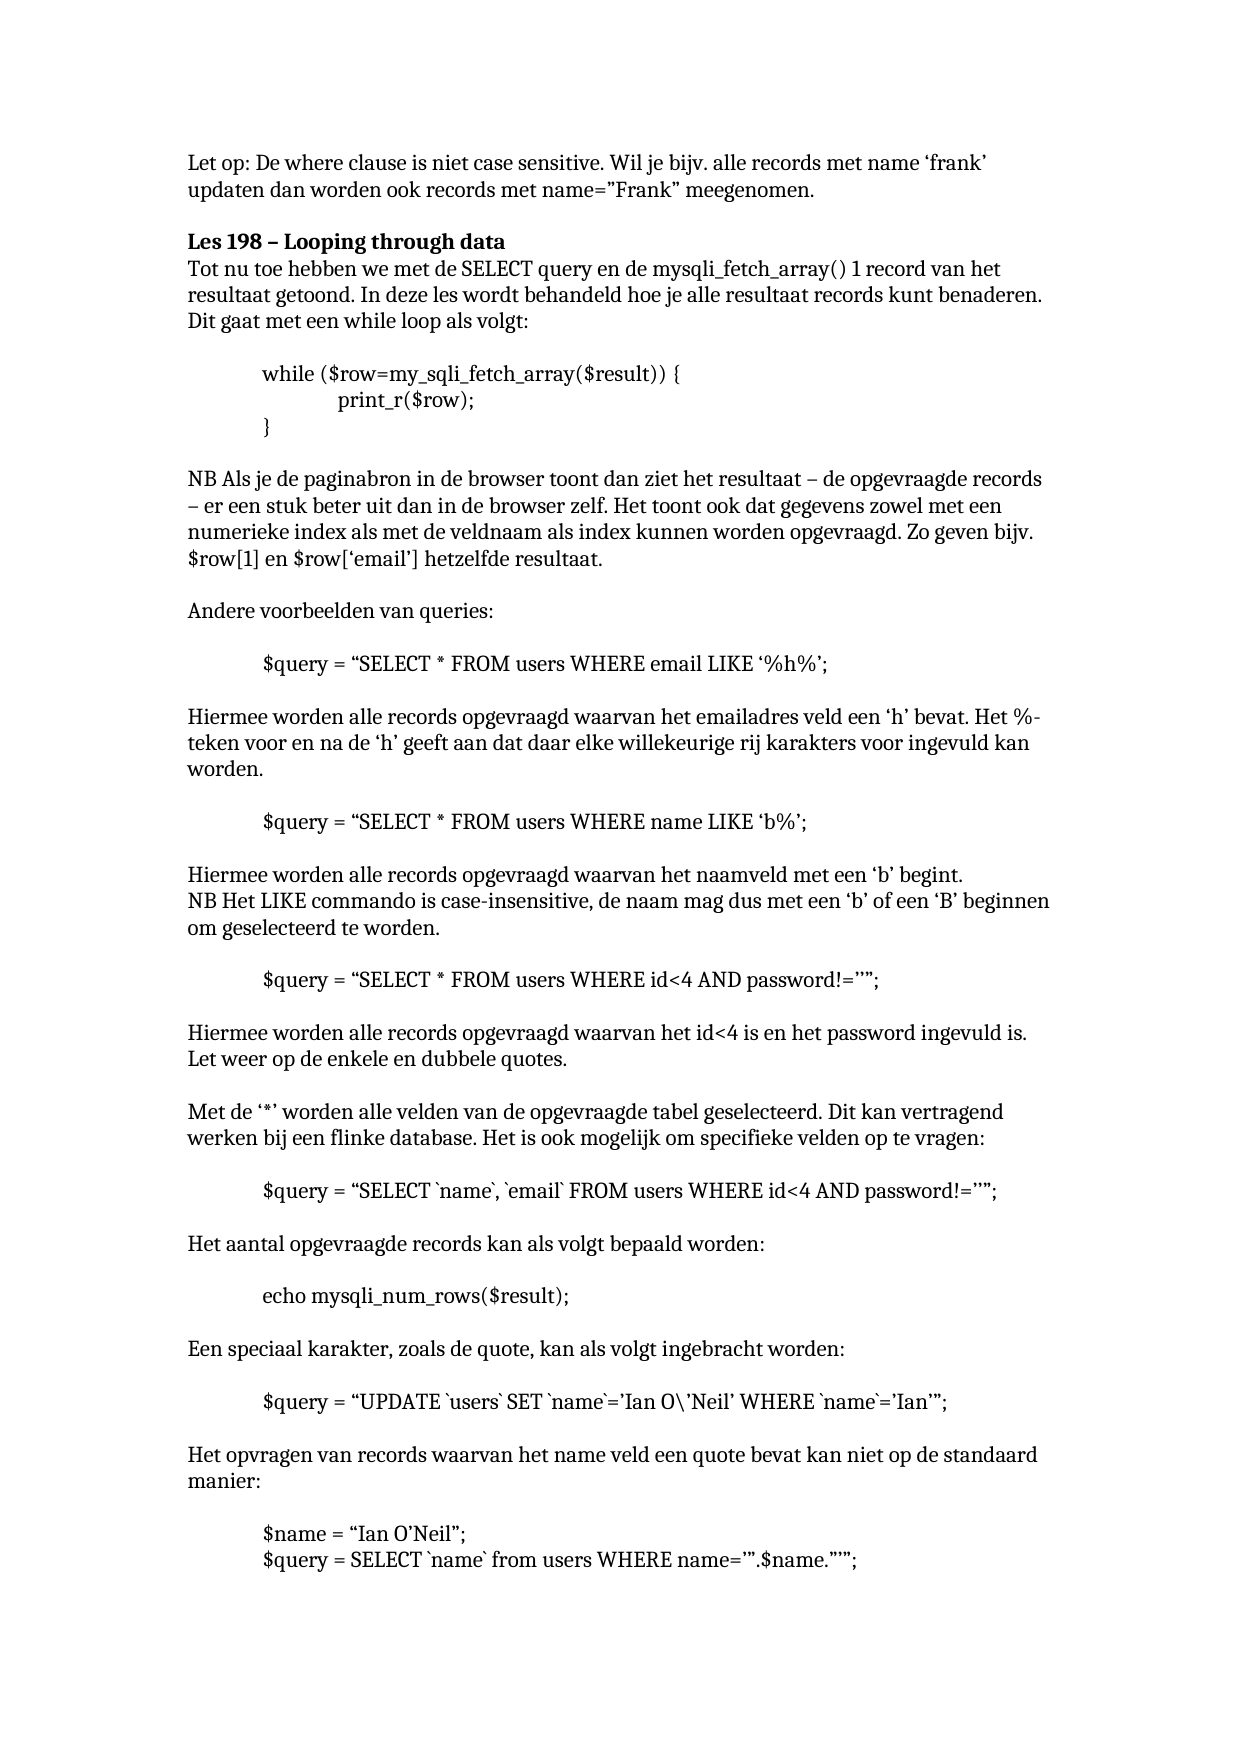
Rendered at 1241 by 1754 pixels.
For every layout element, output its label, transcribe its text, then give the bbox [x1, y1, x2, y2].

text Les 198 – Looping through data [187, 229, 1053, 255]
text Een speciaal karakter, zoals de quote, kan als volgt ingebracht worden: [187, 1336, 1053, 1362]
text $query = “SELECT * FROM users WHERE name LIKE ‘b%’; [187, 809, 1053, 835]
text $query = SELECT `name` from users WHERE name=’”.$name.”’”; [187, 1547, 1053, 1573]
text Hiermee worden alle records opgevraagd waarvan het id<4 is en het password ingevuld is. Let weer op de enkele en dubbele quotes. [187, 1020, 1053, 1072]
text Andere voorbeelden van queries: [187, 598, 1053, 624]
text NB Het LIKE commando is case-insensitive, de naam mag dus met een ‘b’ of een ‘B’ beginnen om geselecteerd te worden. [187, 888, 1053, 941]
text while ($row=my_sqli_fetch_array($result)) { [187, 361, 1053, 387]
text $name = “Ian O’Neil”; [187, 1520, 1053, 1547]
text print_r($row); [187, 387, 1053, 413]
text Hiermee worden alle records opgevraagd waarvan het emailadres veld een ‘h’ bevat. Het %-teken voor en na de ‘h’ geeft aan dat daar elke willekeurige rij karakters voor ingevuld kan worden. [187, 703, 1053, 782]
text Het aantal opgevraagde records kan als volgt bepaald worden: [187, 1231, 1053, 1257]
text $query = “SELECT * FROM users WHERE id<4 AND password!=’’”; [187, 967, 1053, 993]
text echo mysqli_num_rows($result); [187, 1283, 1053, 1309]
text Tot nu toe hebben we met de SELECT query en de mysqli_fetch_array() 1 record van het resultaat getoond. In deze les wordt behandeld hoe je alle resultaat records kunt benaderen. Dit gaat met een while loop als volgt: [187, 255, 1053, 334]
text Het opvragen van records waarvan het name veld een quote bevat kan niet op de standaard manier: [187, 1441, 1053, 1494]
text Met de ‘*’ worden alle velden van de opgevraagde tabel geselecteerd. Dit kan vertragend werken bij een flinke database. Het is ook mogelijk om specifieke velden op te vragen: [187, 1099, 1053, 1151]
text NB Als je de paginabron in de browser toont dan ziet het resultaat – de opgevraagde records – er een stuk beter uit dan in de browser zelf. Het toont ook dat gegevens zowel met een numerieke index als met de veldnaam als index kunnen worden opgevraagd. Zo geven bijv. $row[1] en $row[‘email’] hetzelfde resultaat. [187, 466, 1053, 572]
text $query = “SELECT `name`, `email` FROM users WHERE id<4 AND password!=’’”; [187, 1178, 1053, 1204]
text Hiermee worden alle records opgevraagd waarvan het naamveld met een ‘b’ begint. [187, 862, 1053, 888]
text Let op: De where clause is niet case sensitive. Wil je bijv. alle records met name ‘frank’ updaten dan worden ook records met name=”Frank” meegenomen. [187, 150, 1053, 203]
text } [187, 413, 1053, 440]
text $query = “UPDATE `users` SET `name`=’Ian O\’Neil’ WHERE `name`=’Ian’”; [187, 1389, 1053, 1415]
text $query = “SELECT * FROM users WHERE email LIKE ‘%h%’; [187, 651, 1053, 677]
